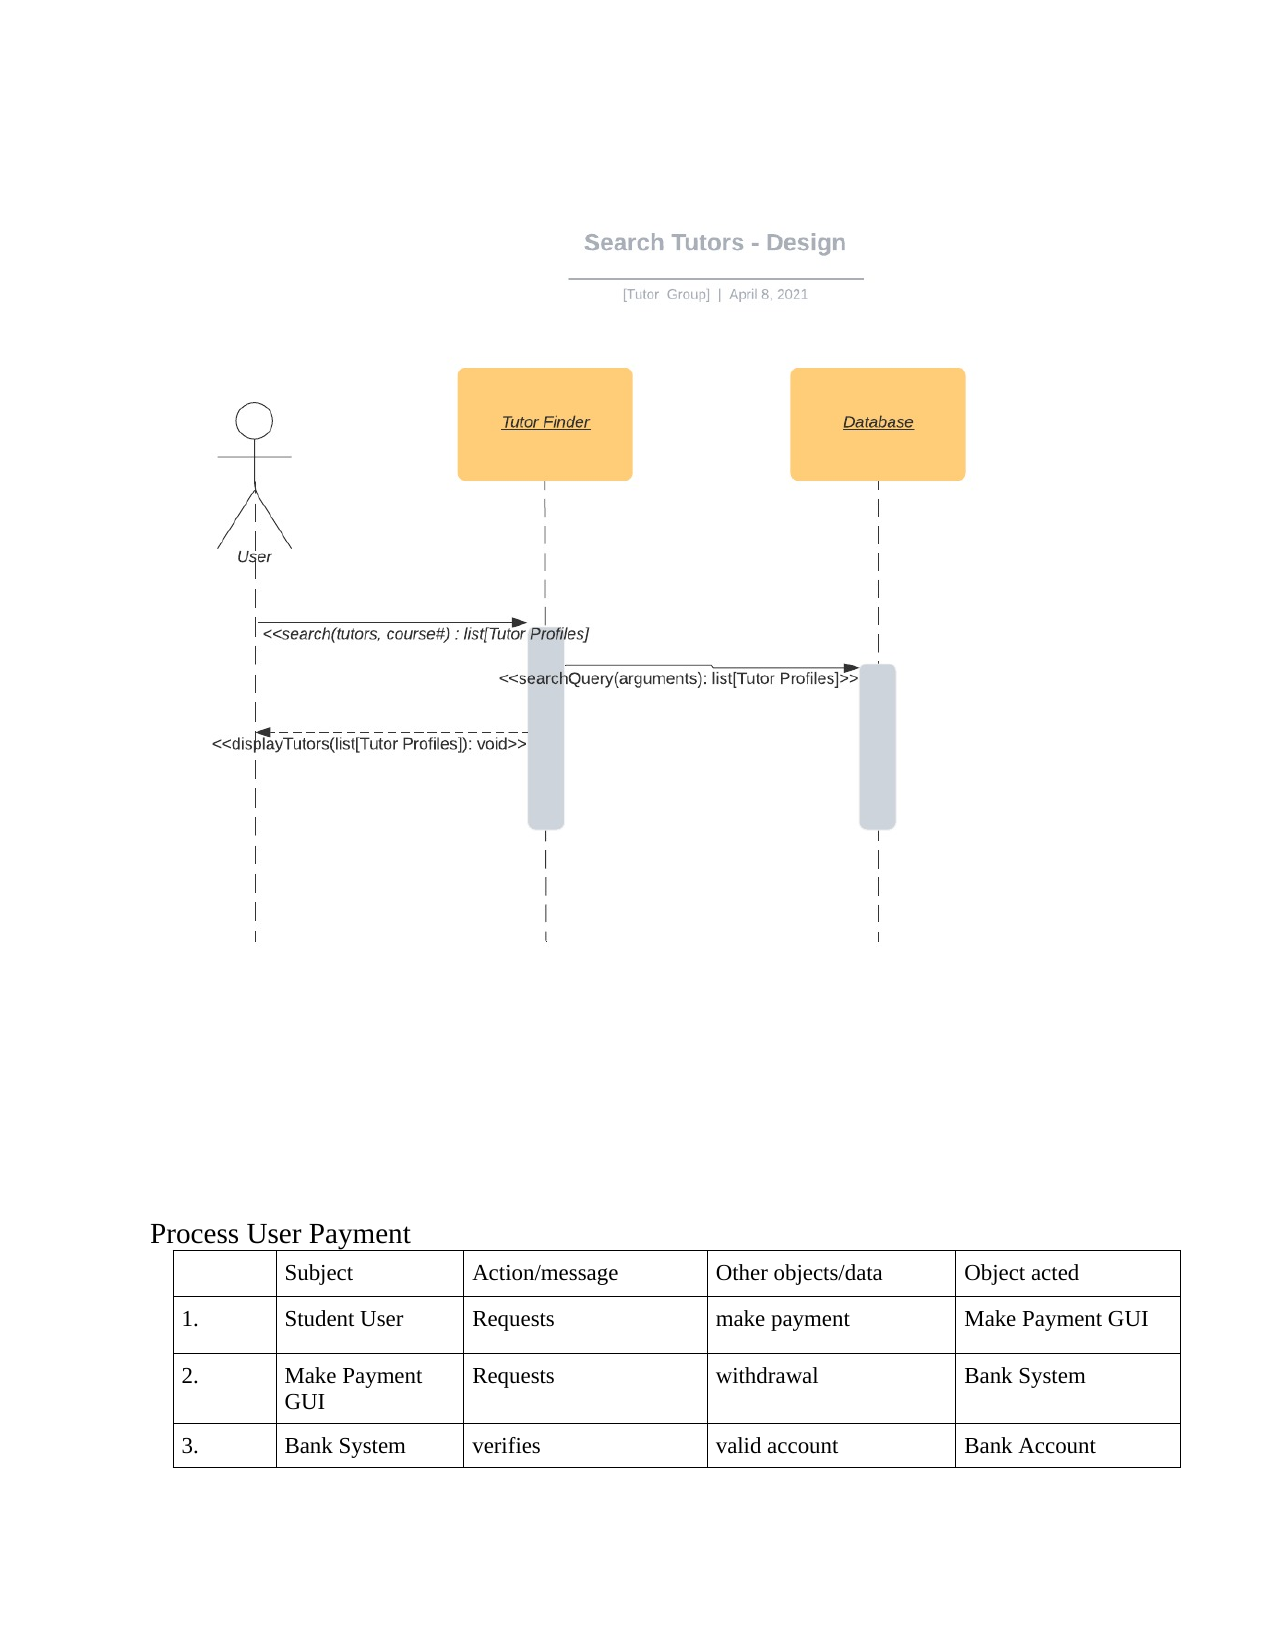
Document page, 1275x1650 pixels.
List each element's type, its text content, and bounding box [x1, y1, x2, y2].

table_cell 3. [174, 1424, 276, 1467]
table_header Subject [277, 1251, 463, 1296]
picture [150, 178, 1085, 987]
table_cell Make Payment GUI [956, 1297, 1180, 1352]
table_cell Make Payment GUI [277, 1354, 463, 1423]
table_cell verifies [464, 1424, 707, 1467]
table_header Other objects/data [708, 1251, 955, 1296]
table_cell Requests [464, 1297, 707, 1352]
table_cell withdrawal [708, 1354, 955, 1423]
table_cell Requests [464, 1354, 707, 1423]
table_cell 1. [174, 1297, 276, 1352]
table_cell Bank System [277, 1424, 463, 1467]
table_cell Student User [277, 1297, 463, 1352]
table_cell valid account [708, 1424, 955, 1467]
table_cell Bank Account [956, 1424, 1180, 1467]
text Process User Payment [150, 1216, 1125, 1250]
table_cell 2. [174, 1354, 276, 1423]
table_cell make payment [708, 1297, 955, 1352]
table_header [174, 1251, 276, 1296]
table_cell Bank System [956, 1354, 1180, 1423]
table_header Action/message [464, 1251, 707, 1296]
table_header Object acted [956, 1251, 1180, 1296]
